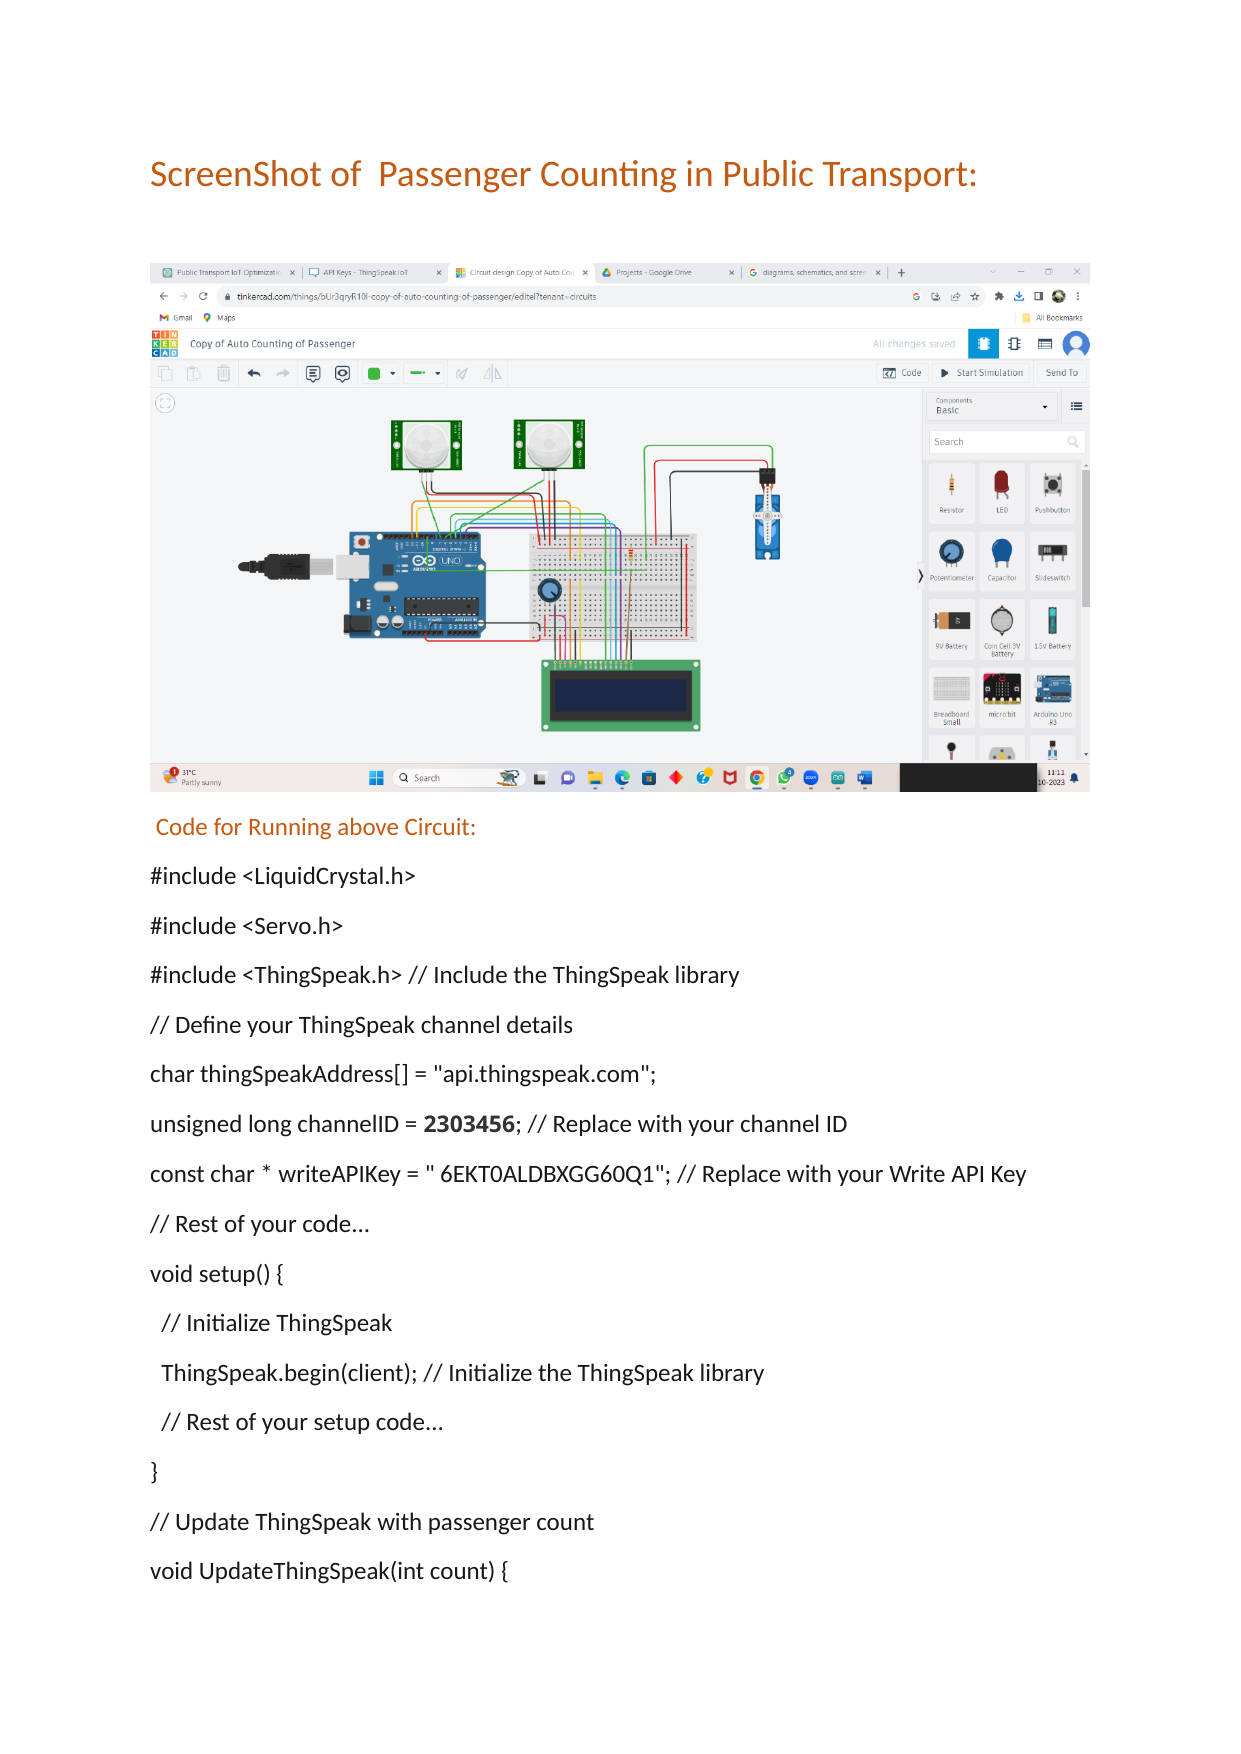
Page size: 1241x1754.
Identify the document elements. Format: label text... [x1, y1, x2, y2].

text void UpdateThingSpeak(int count) { [150, 1555, 1090, 1586]
text ScreenShot of Passenger Counting in Public Transport: [150, 150, 1090, 196]
text #include <ThingSpeak.h> // Include the ThingSpeak library [150, 959, 1090, 990]
text void setup() { [150, 1258, 1090, 1288]
text #include <LiquidCrystal.h> [150, 860, 1090, 891]
text Code for Running above Circuit: [150, 811, 1090, 841]
text // Initialize ThingSpeak [150, 1307, 1090, 1338]
text // Rest of your code... [150, 1208, 1090, 1239]
text } [150, 1456, 1090, 1487]
text #include <Servo.h> [150, 910, 1090, 940]
text // Define your ThingSpeak channel details [150, 1009, 1090, 1039]
text unsigned long channelID = 2303456; // Replace with your channel ID [515, 1108, 1090, 1139]
text // Rest of your setup code... [150, 1407, 1090, 1437]
text unsigned long channelID = 2303456; // Replace with your channel ID [150, 1108, 418, 1139]
text const char * writeAPIKey = " 6EKT0ALDBXGG60Q1"; // Replace with your Write API Key [150, 1159, 1090, 1189]
text // Update ThingSpeak with passenger count [150, 1506, 1090, 1536]
text ThingSpeak.begin(client); // Initialize the ThingSpeak library [150, 1357, 1090, 1387]
text char thingSpeakAddress[] = "api.thingspeak.com"; [150, 1059, 1090, 1089]
picture [150, 263, 1091, 792]
